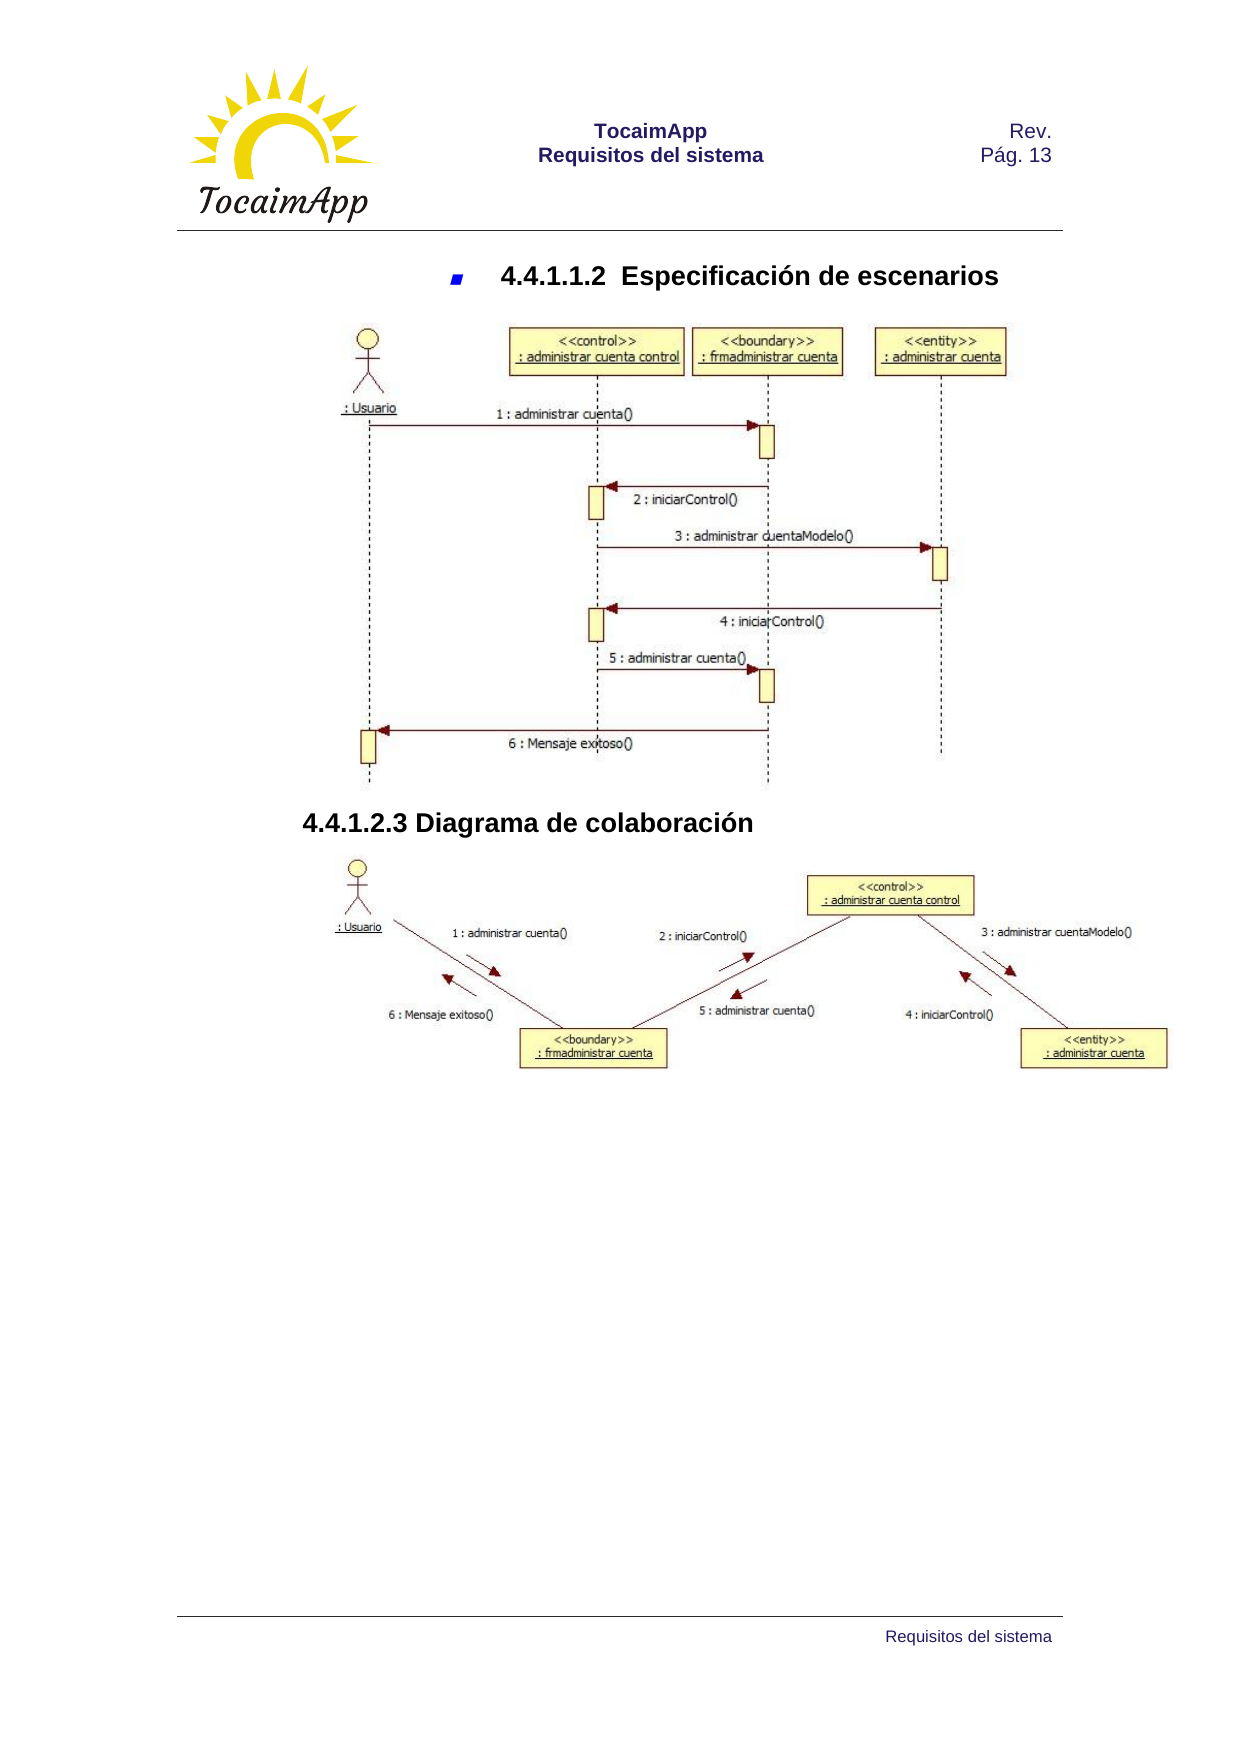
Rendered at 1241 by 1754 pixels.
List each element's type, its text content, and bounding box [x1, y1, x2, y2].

picture [302, 838, 1188, 1089]
subtitle 4.4.1.1.2 Especificación de escenarios [448, 254, 1063, 297]
picture [188, 64, 377, 223]
text 4.4.1.2.3 Diagrama de colaboración [302, 807, 1063, 838]
picture [302, 303, 1031, 808]
